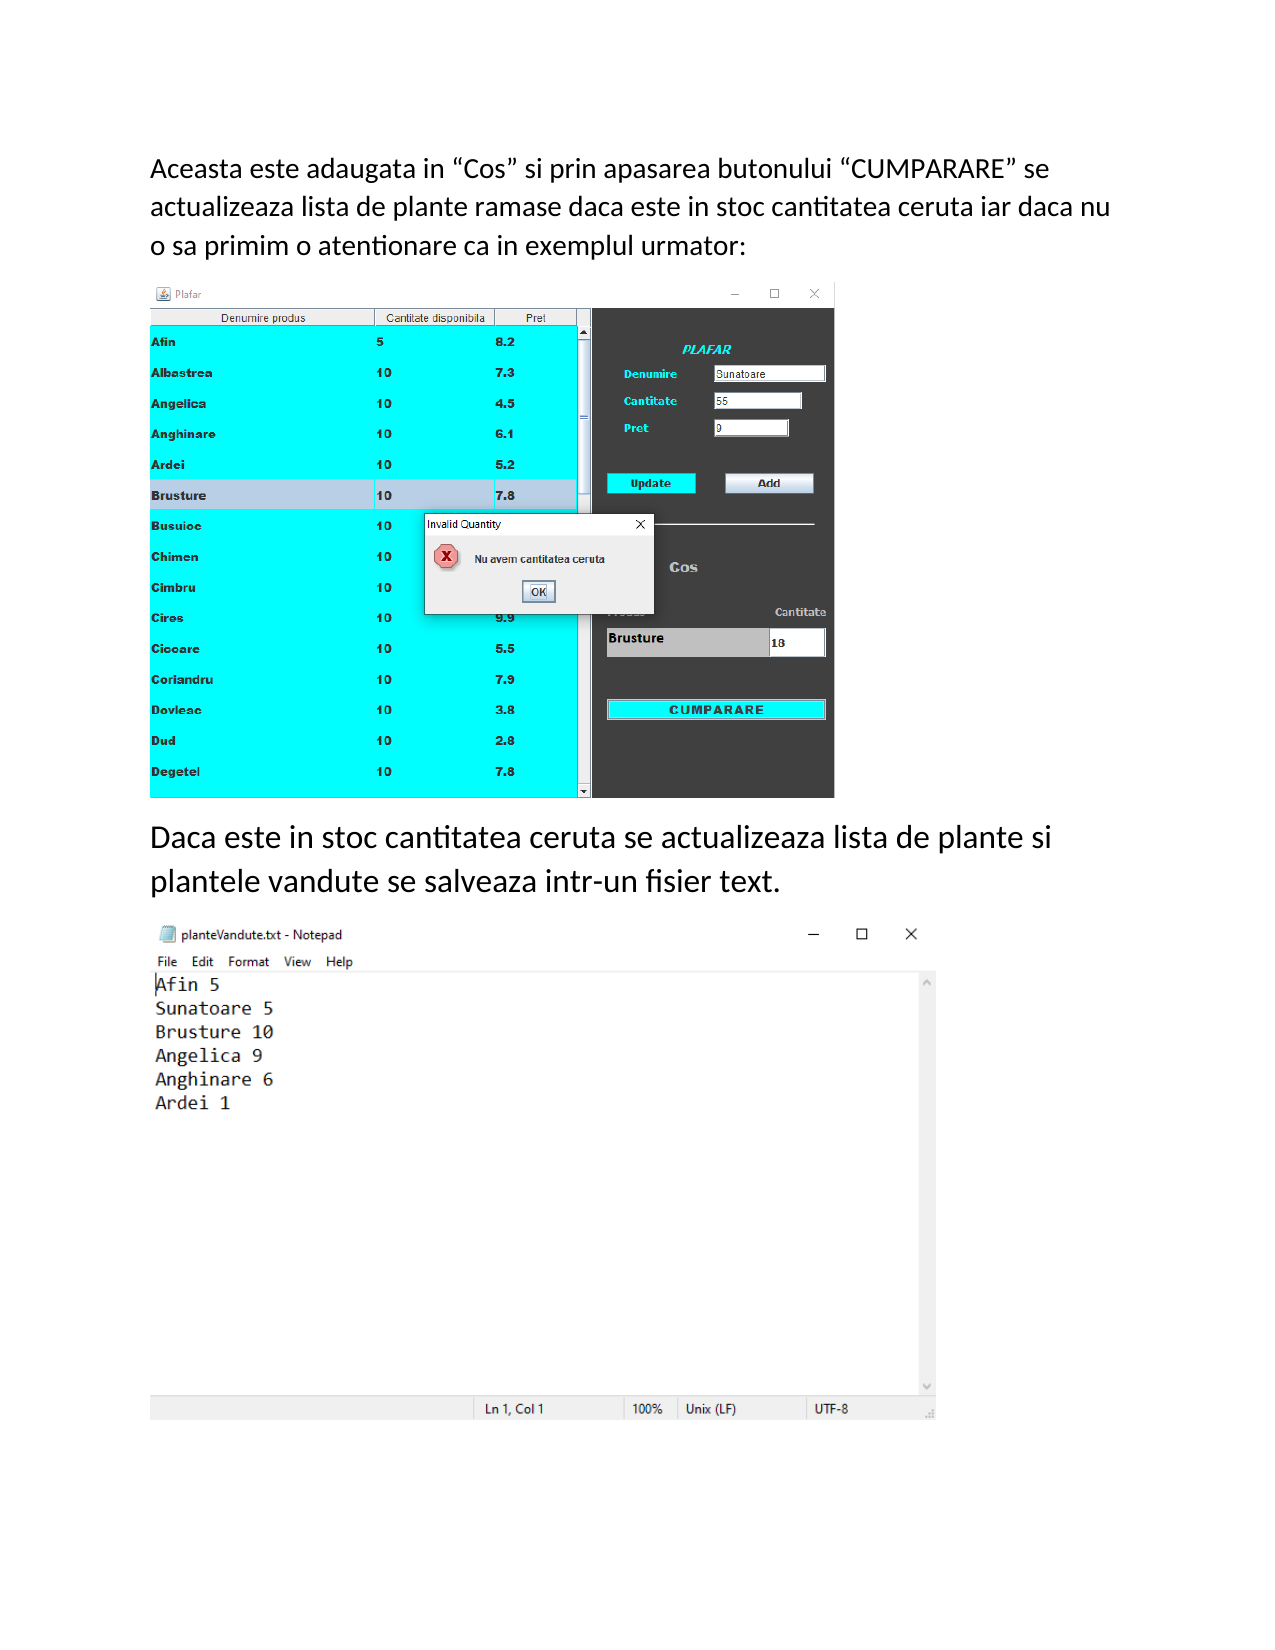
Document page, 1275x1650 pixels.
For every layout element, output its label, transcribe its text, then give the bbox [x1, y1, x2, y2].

text Daca este in stoc cantitatea ceruta se actualizeaza lista de plante si plantele vandute se salveaza intr-un fisier text. [150, 816, 1125, 901]
picture [150, 920, 936, 1420]
text Aceasta este adaugata in “Cos” si prin apasarea butonului “CUMPARARE” se actualizeaza lista de plante ramase daca este in stoc cantitatea ceruta iar daca nu o sa primim o atentionare ca in exemplul urmator: [150, 150, 1125, 262]
picture [150, 282, 835, 798]
